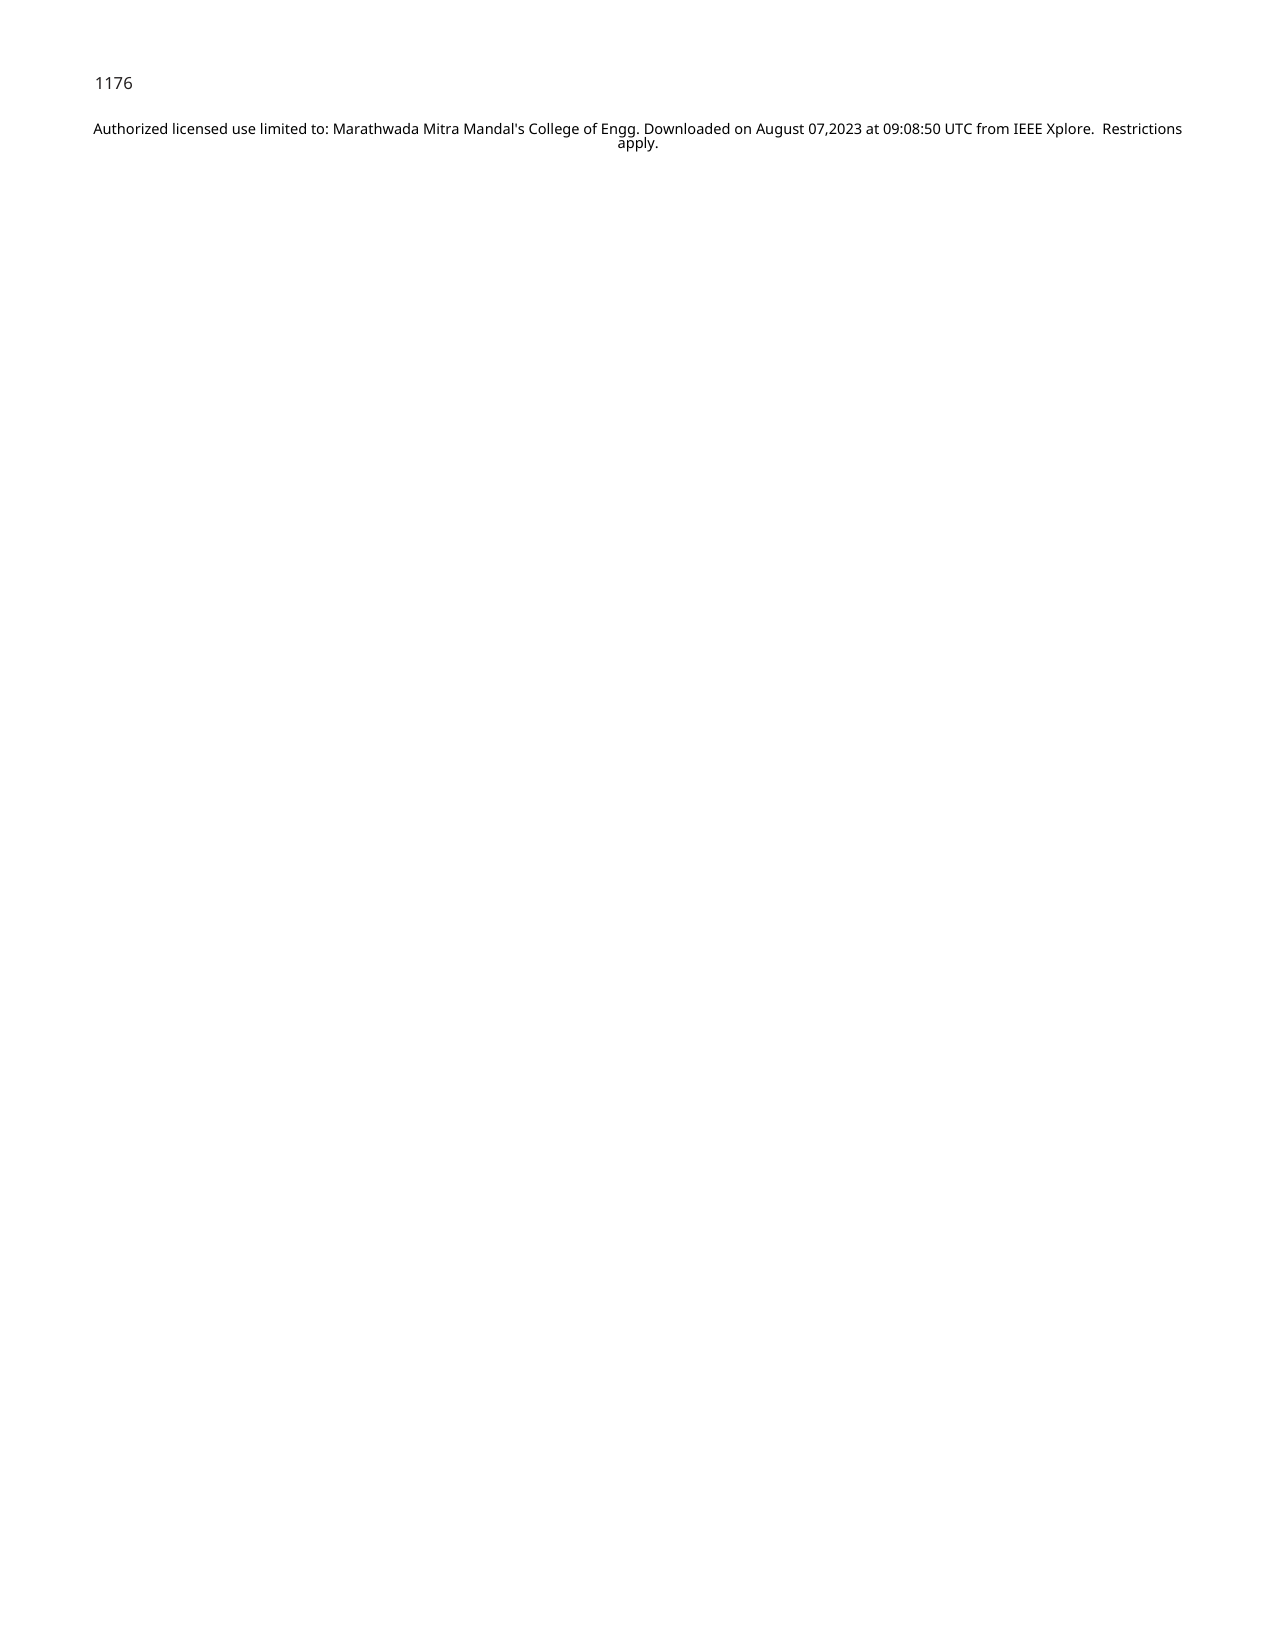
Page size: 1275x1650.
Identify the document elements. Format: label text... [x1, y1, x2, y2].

text 1176 [94, 76, 1184, 93]
text Authorized licensed use limited to: Marathwada Mitra Mandal's College of Engg. Downloaded on August 07,2023 at 09:08:50 UTC from IEEE Xplore. Restrictions apply. [92, 122, 1184, 152]
